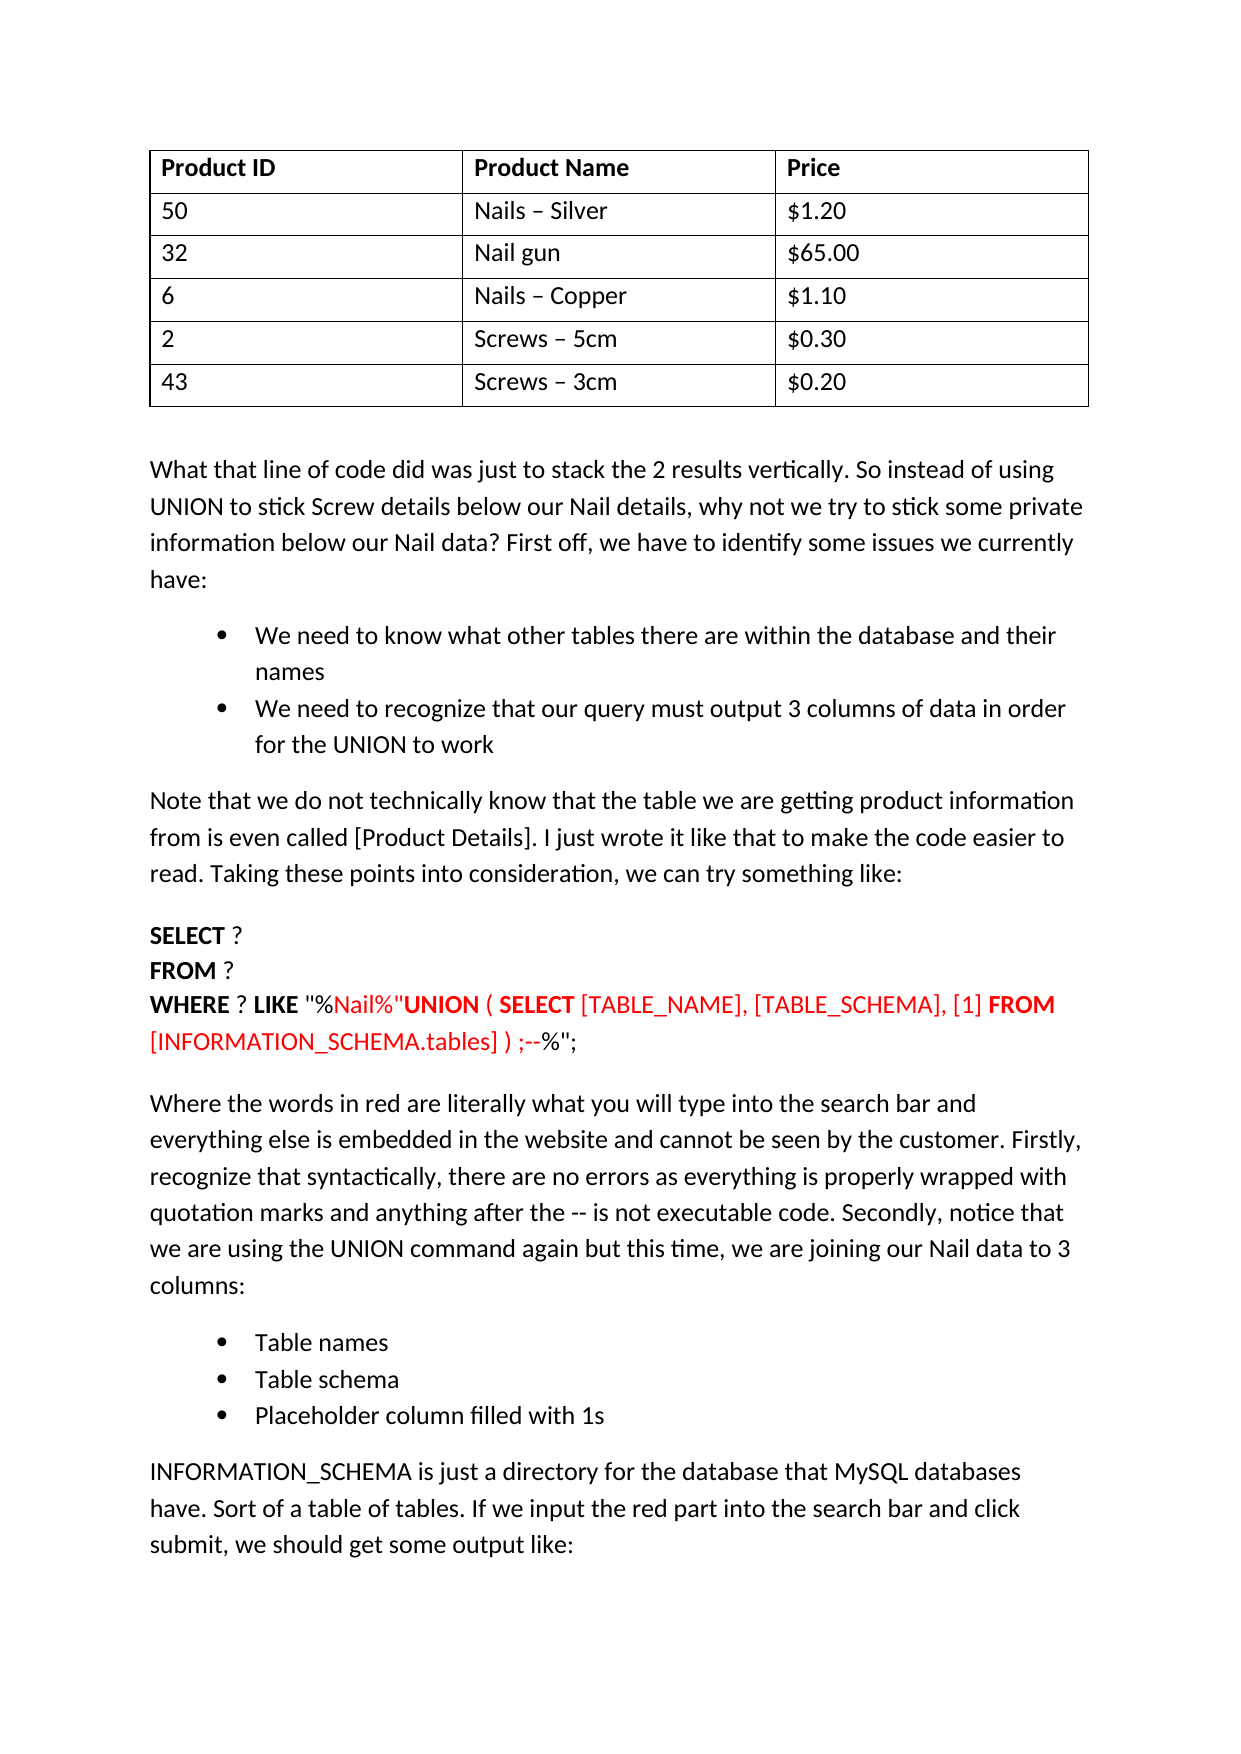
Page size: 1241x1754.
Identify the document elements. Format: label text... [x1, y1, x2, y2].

table_cell 32 [151, 236, 462, 278]
table_cell Nails – Copper [463, 279, 775, 321]
text SELECT ? [149, 919, 1090, 951]
text FROM ? [149, 954, 1090, 986]
list Table schema [217, 1363, 1089, 1394]
table_header Product ID [151, 151, 462, 193]
table_header Product Name [463, 151, 775, 193]
text Note that we do not technically know that the table we are getting product information from is even called [Product Details]. I just wrote it like that to make the code easier to read. Taking these points into consideration, we can try something like: [149, 784, 1089, 889]
table_header Price [776, 151, 1088, 193]
list Table names [217, 1326, 1089, 1358]
text Where the words in red are literally what you will type into the search bar and everything else is embedded in the website and cannot be seen by the customer. Firstly, recognize that syntactically, there are no errors as everything is properly wrapped with quotation marks and anything after the -- is not executable code. Secondly, notice that we are using the UNION command again but this time, we are joining our Nail data to 3 columns: [149, 1087, 1089, 1301]
table_cell 43 [151, 365, 462, 406]
list Placeholder column filled with 1s [217, 1399, 1089, 1431]
table_cell Screws – 3cm [463, 365, 775, 406]
table_cell $1.20 [776, 194, 1088, 235]
list We need to recognize that our query must output 3 columns of data in order for the UNION to work [217, 692, 1089, 760]
table_cell 2 [151, 322, 462, 363]
table_cell $65.00 [776, 236, 1088, 278]
list We need to know what other tables there are within the database and their names [217, 619, 1089, 687]
text What that line of code did was just to stack the 2 results vertically. So instead of using UNION to stick Screw details below our Nail details, why not we try to stick some private information below our Nail data? First off, we have to identify some issues we currently have: [149, 454, 1089, 595]
table_cell $1.10 [776, 279, 1088, 321]
table_cell $0.30 [776, 322, 1088, 363]
text INFORMATION_SCHEMA is just a directory for the database that MySQL databases have. Sort of a table of tables. If we input the red part into the search bar and click submit, we should get some output like: [149, 1455, 1078, 1560]
table_cell Nail gun [463, 236, 775, 278]
table_cell 6 [151, 279, 462, 321]
table_cell Nails – Silver [463, 194, 775, 235]
table_cell Screws – 5cm [463, 322, 775, 363]
table_cell 50 [151, 194, 462, 235]
text WHERE ? LIKE "%Nail%"UNION ( SELECT [TABLE_NAME], [TABLE_SCHEMA], [1] FROM [INFORMATION_SCHEMA.tables] ) ;--%"; [149, 988, 1090, 1056]
table_cell $0.20 [776, 365, 1088, 406]
